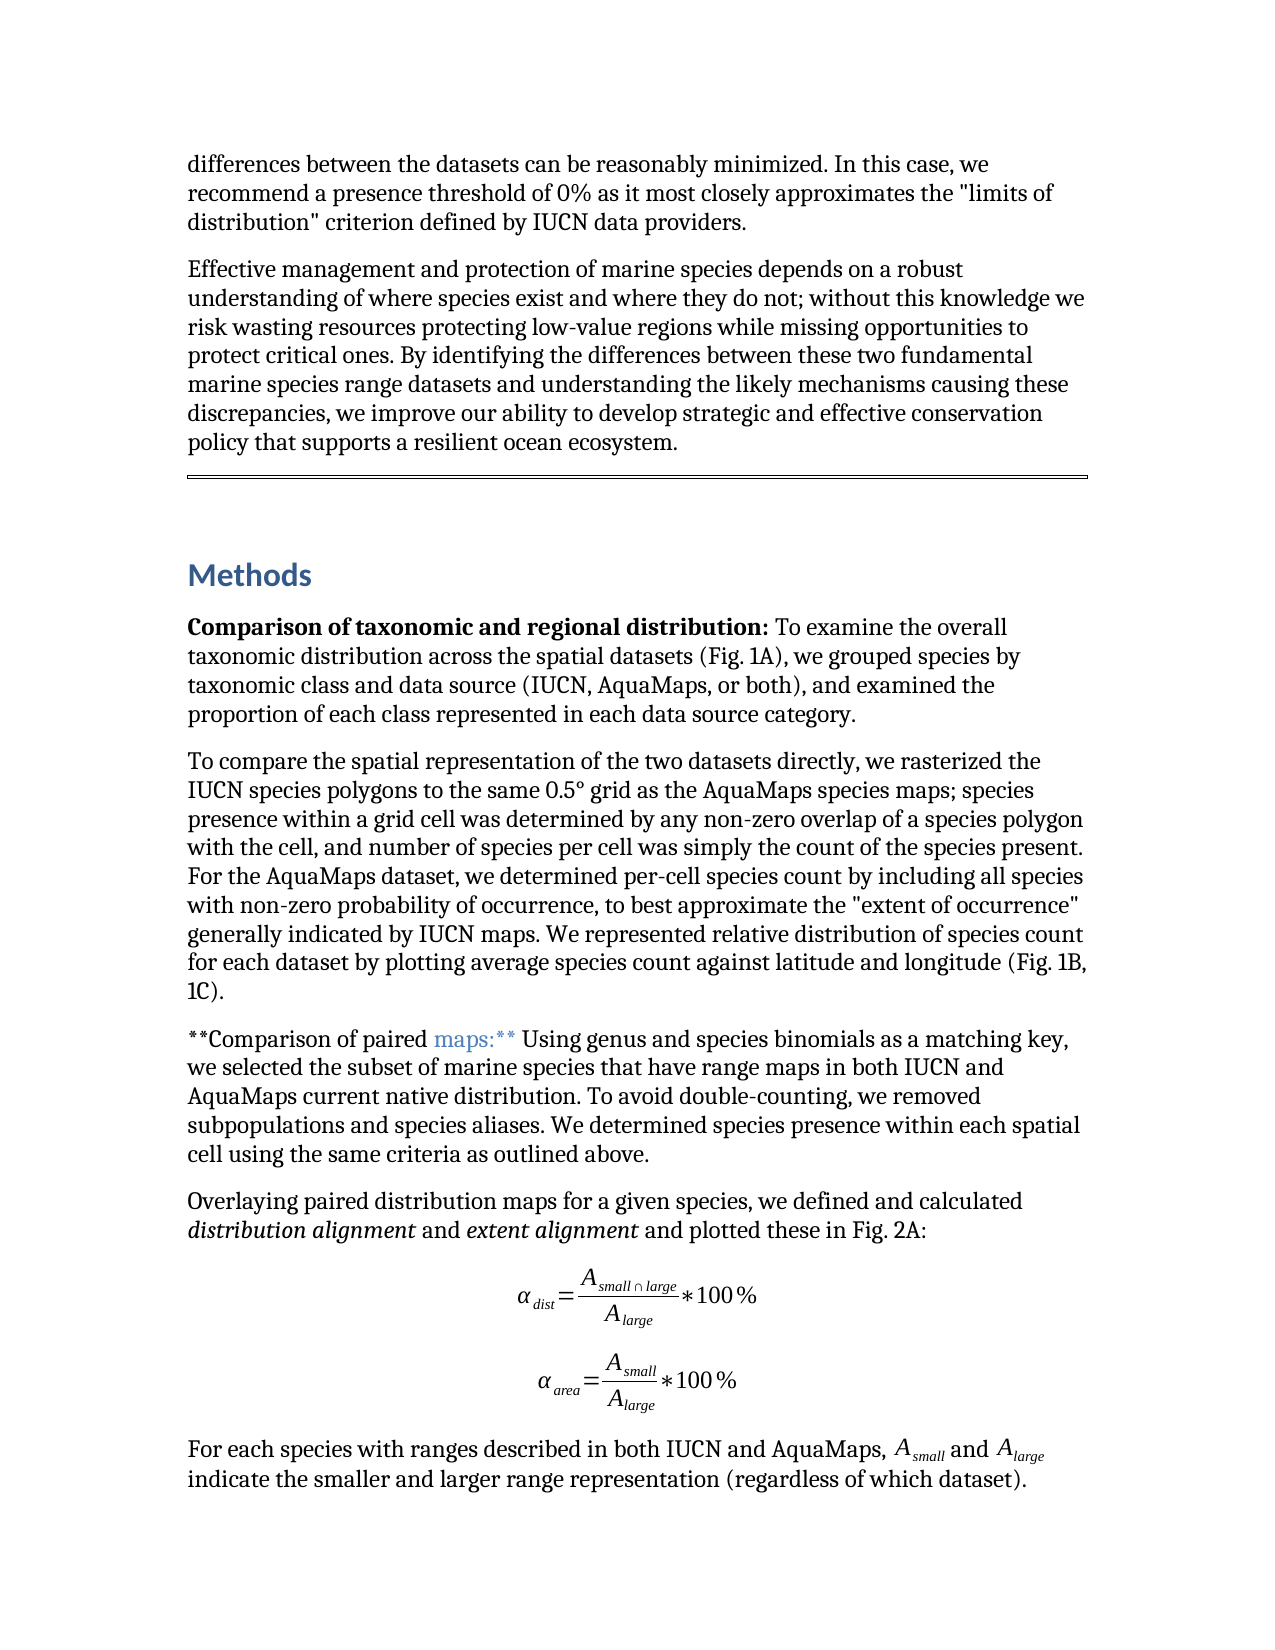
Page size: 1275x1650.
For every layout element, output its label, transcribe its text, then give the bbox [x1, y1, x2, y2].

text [187, 150, 1087, 236]
text Overlaying paired distribution maps for a given species, we defined and calculated distribution alignment and extent alignment and plotted these in Fig. 2A: [187, 1187, 1087, 1244]
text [187, 1433, 1087, 1493]
text To compare the spatial representation of the two datasets directly, we rasterized the IUCN species polygons to the same 0.5° grid as the AquaMaps species maps; species presence within a grid cell was determined by any non-zero overlap of a species polygon with the cell, and number of species per cell was simply the count of the species present. For the AquaMaps dataset, we determined per-cell species count by including all species with non-zero probability of occurrence, to best approximate the "extent of occurrence" generally indicated by IUCN maps. We represented relative distribution of species count for each dataset by plotting average species count against latitude and longitude (Fig. 1B, 1C). [187, 747, 1087, 1006]
text Comparison of taxonomic and regional distribution: To examine the overall taxonomic distribution across the spatial datasets (Fig. 1A), we grouped species by taxonomic class and data source (IUCN, AquaMaps, or both), and examined the proportion of each class represented in each data source category. [187, 613, 1087, 728]
text **Comparison of paired maps:** Using genus and species binomials as a matching key, we selected the subset of marine species that have range maps in both IUCN and AquaMaps current native distribution. To avoid double-counting, we removed subpopulations and species aliases. We determined species presence within each spatial cell using the same criteria as outlined above. [187, 1024, 1087, 1168]
subtitle Methods [187, 554, 1087, 594]
